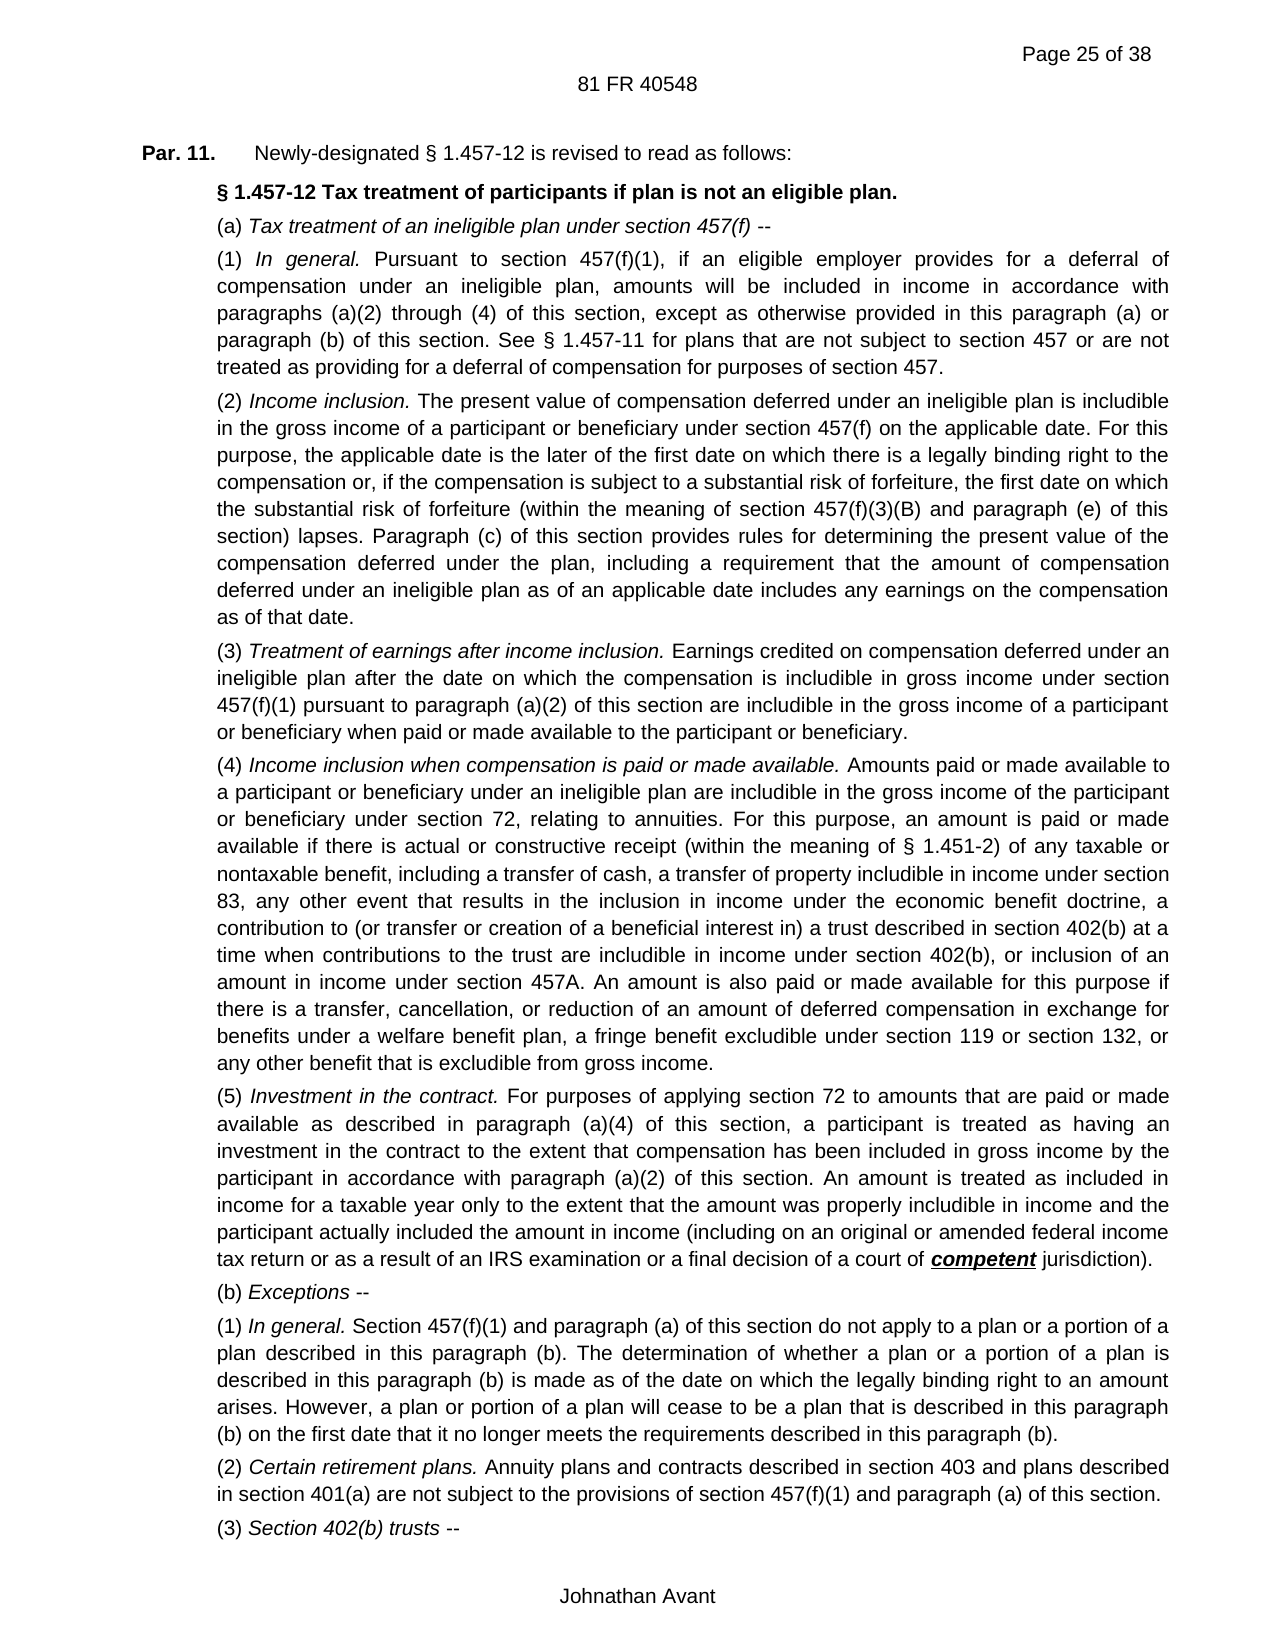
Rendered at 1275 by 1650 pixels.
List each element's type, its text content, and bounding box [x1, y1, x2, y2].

text (2) Income inclusion. The present value of compensation deferred under an ineligible plan is includible in the gross income of a participant or beneficiary under section 457(f) on the applicable date. For this purpose, the applicable date is the later of the first date on which there is a legally binding right to the compensation or, if the compensation is subject to a substantial risk of forfeiture, the first date on which the substantial risk of forfeiture (within the meaning of section 457(f)(3)(B) and paragraph (e) of this section) lapses. Paragraph (c) of this section provides rules for determining the present value of the compensation deferred under the plan, including a requirement that the amount of compensation deferred under an ineligible plan as of an applicable date includes any earnings on the compensation as of that date. [217, 385, 1171, 629]
text (3) Treatment of earnings after income inclusion. Earnings credited on compensation deferred under an ineligible plan after the date on which the compensation is includible in gross income under section 457(f)(1) pursuant to paragraph (a)(2) of this section are includible in the gross income of a participant or beneficiary when paid or made available to the participant or beneficiary. [217, 635, 1171, 744]
list Newly-designated § 1.457-12 is revised to read as follows: [142, 137, 1171, 164]
text (a) Tax treatment of an ineligible plan under section 457(f) -- [217, 210, 1171, 237]
text (b) Exceptions -- [217, 1277, 1171, 1304]
text (1) In general. Pursuant to section 457(f)(1), if an eligible employer provides for a deferral of compensation under an ineligible plan, amounts will be included in income in accordance with paragraphs (a)(2) through (4) of this section, except as otherwise provided in this paragraph (a) or paragraph (b) of this section. See § 1.457-11 for plans that are not subject to section 457 or are not treated as providing for a deferral of compensation for purposes of section 457. [217, 244, 1171, 379]
text § 1.457-12 Tax treatment of participants if plan is not an eligible plan. [217, 177, 1171, 204]
text (5) Investment in the contract. For purposes of applying section 72 to amounts that are paid or made available as described in paragraph (a)(4) of this section, a participant is treated as having an investment in the contract to the extent that compensation has been included in gross income by the participant in accordance with paragraph (a)(2) of this section. An amount is treated as included in income for a taxable year only to the extent that the amount was properly includible in income and the participant actually included the amount in income (including on an original or amended federal income tax return or as a result of an IRS examination or a final decision of a court of competent jurisdiction). [217, 1081, 1171, 1271]
text (1) In general. Section 457(f)(1) and paragraph (a) of this section do not apply to a plan or a portion of a plan described in this paragraph (b). The determination of whether a plan or a portion of a plan is described in this paragraph (b) is made as of the date on which the legally binding right to an amount arises. However, a plan or portion of a plan will cease to be a plan that is described in this paragraph (b) on the first date that it no longer meets the requirements described in this paragraph (b). [217, 1310, 1171, 1446]
text (3) Section 402(b) trusts -- [217, 1512, 1171, 1539]
text (4) Income inclusion when compensation is paid or made available. Amounts paid or made available to a participant or beneficiary under an ineligible plan are includible in the gross income of the participant or beneficiary under section 72, relating to annuities. For this purpose, an amount is paid or made available if there is actual or constructive receipt (within the meaning of § 1.451-2) of any taxable or nontaxable benefit, including a transfer of cash, a transfer of property includible in income under section 83, any other event that results in the inclusion in income under the economic benefit doctrine, a contribution to (or transfer or creation of a beneficial interest in) a trust described in section 402(b) at a time when contributions to the trust are includible in income under section 402(b), or inclusion of an amount in income under section 457A. An amount is also paid or made available for this purpose if there is a transfer, cancellation, or reduction of an amount of deferred compensation in exchange for benefits under a welfare benefit plan, a fringe benefit excludible under section 119 or section 132, or any other benefit that is excludible from gross income. [217, 750, 1171, 1075]
text (2) Certain retirement plans. Annuity plans and contracts described in section 403 and plans described in section 401(a) are not subject to the provisions of section 457(f)(1) and paragraph (a) of this section. [217, 1452, 1171, 1506]
